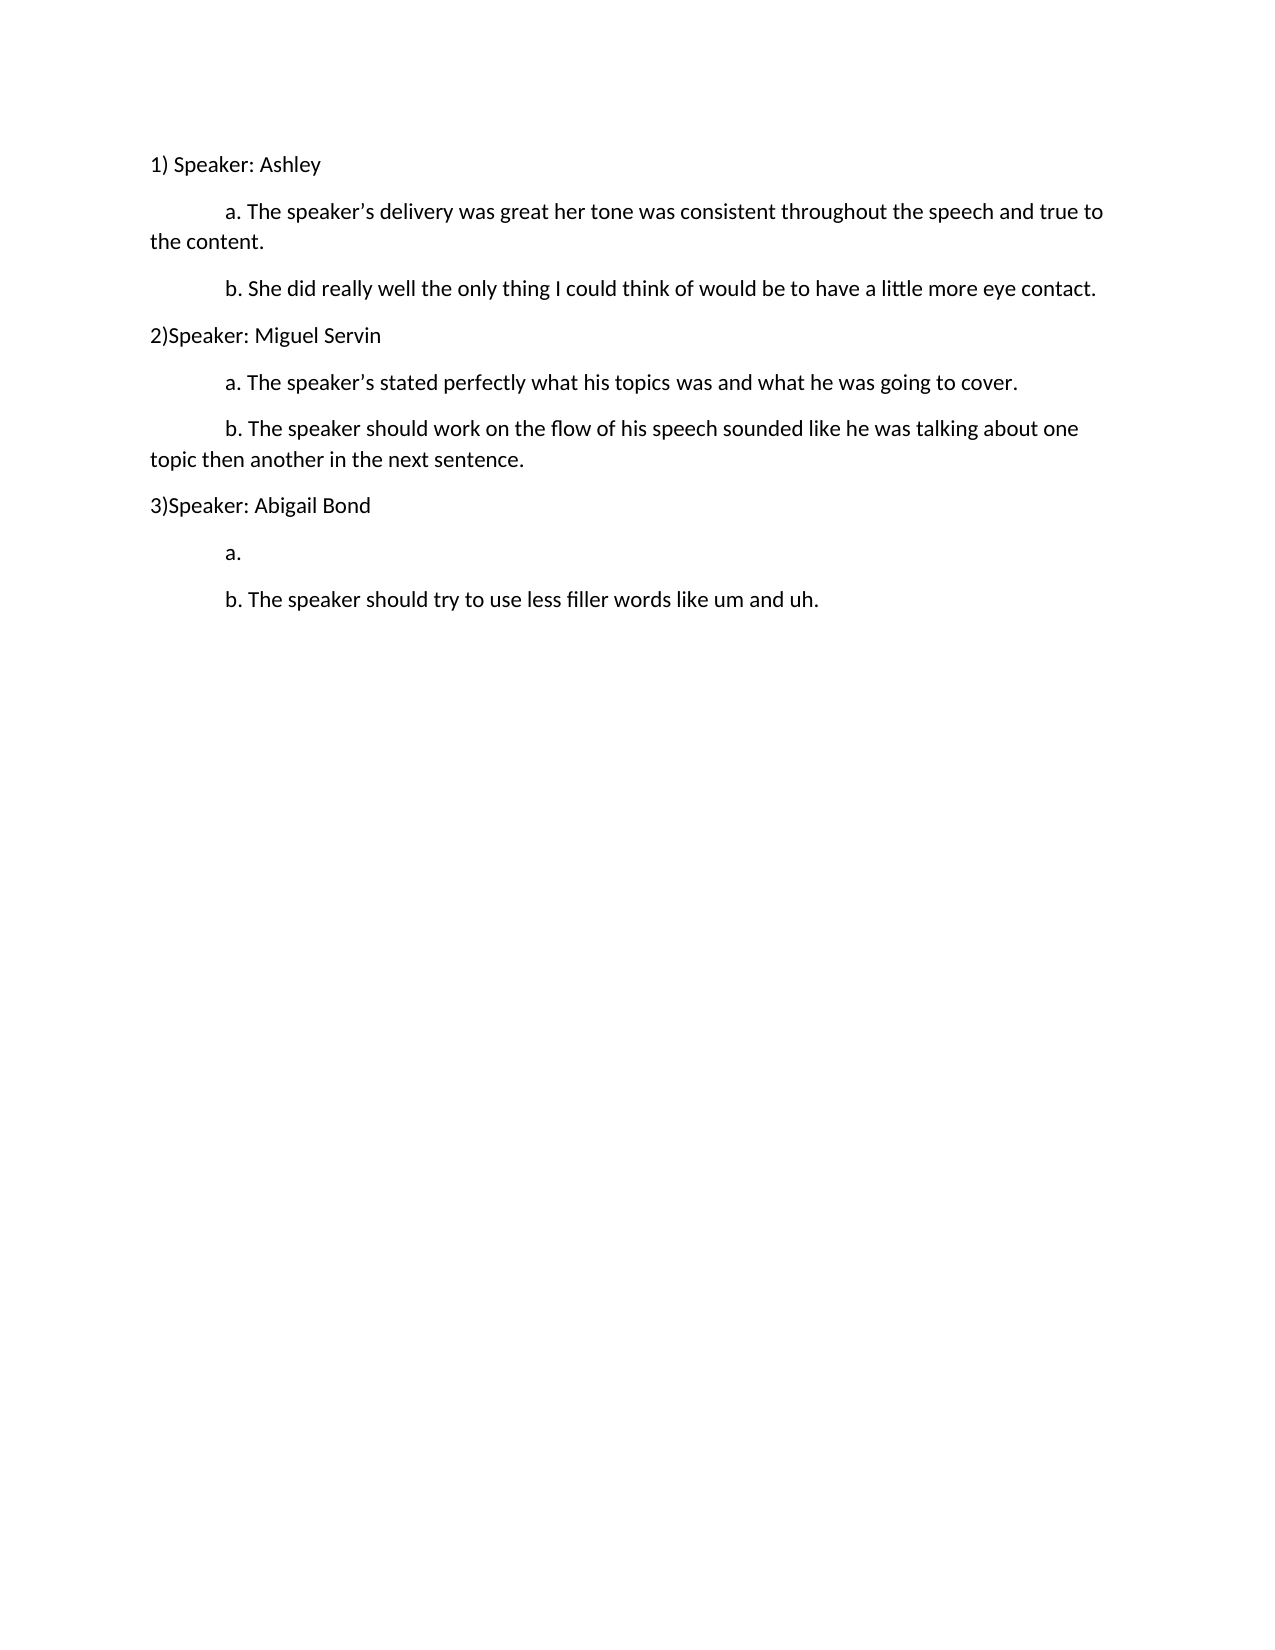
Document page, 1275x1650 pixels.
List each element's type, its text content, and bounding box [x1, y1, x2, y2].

text a. [150, 538, 1125, 567]
text 1) Speaker: Ashley [150, 150, 1125, 178]
text b. The speaker should work on the flow of his speech sounded like he was talking about one topic then another in the next sentence. [150, 414, 1125, 473]
text a. The speaker’s delivery was great her tone was consistent throughout the speech and true to the content. [150, 197, 1125, 255]
text 3)Speaker: Abigail Bond [150, 492, 1125, 520]
text b. The speaker should try to use less filler words like um and uh. [150, 585, 1125, 613]
text 2)Speaker: Miguel Servin [150, 321, 1125, 349]
text b. She did really well the only thing I could think of would be to have a little more eye contact. [150, 274, 1125, 302]
text a. The speaker’s stated perfectly what his topics was and what he was going to cover. [150, 368, 1125, 396]
